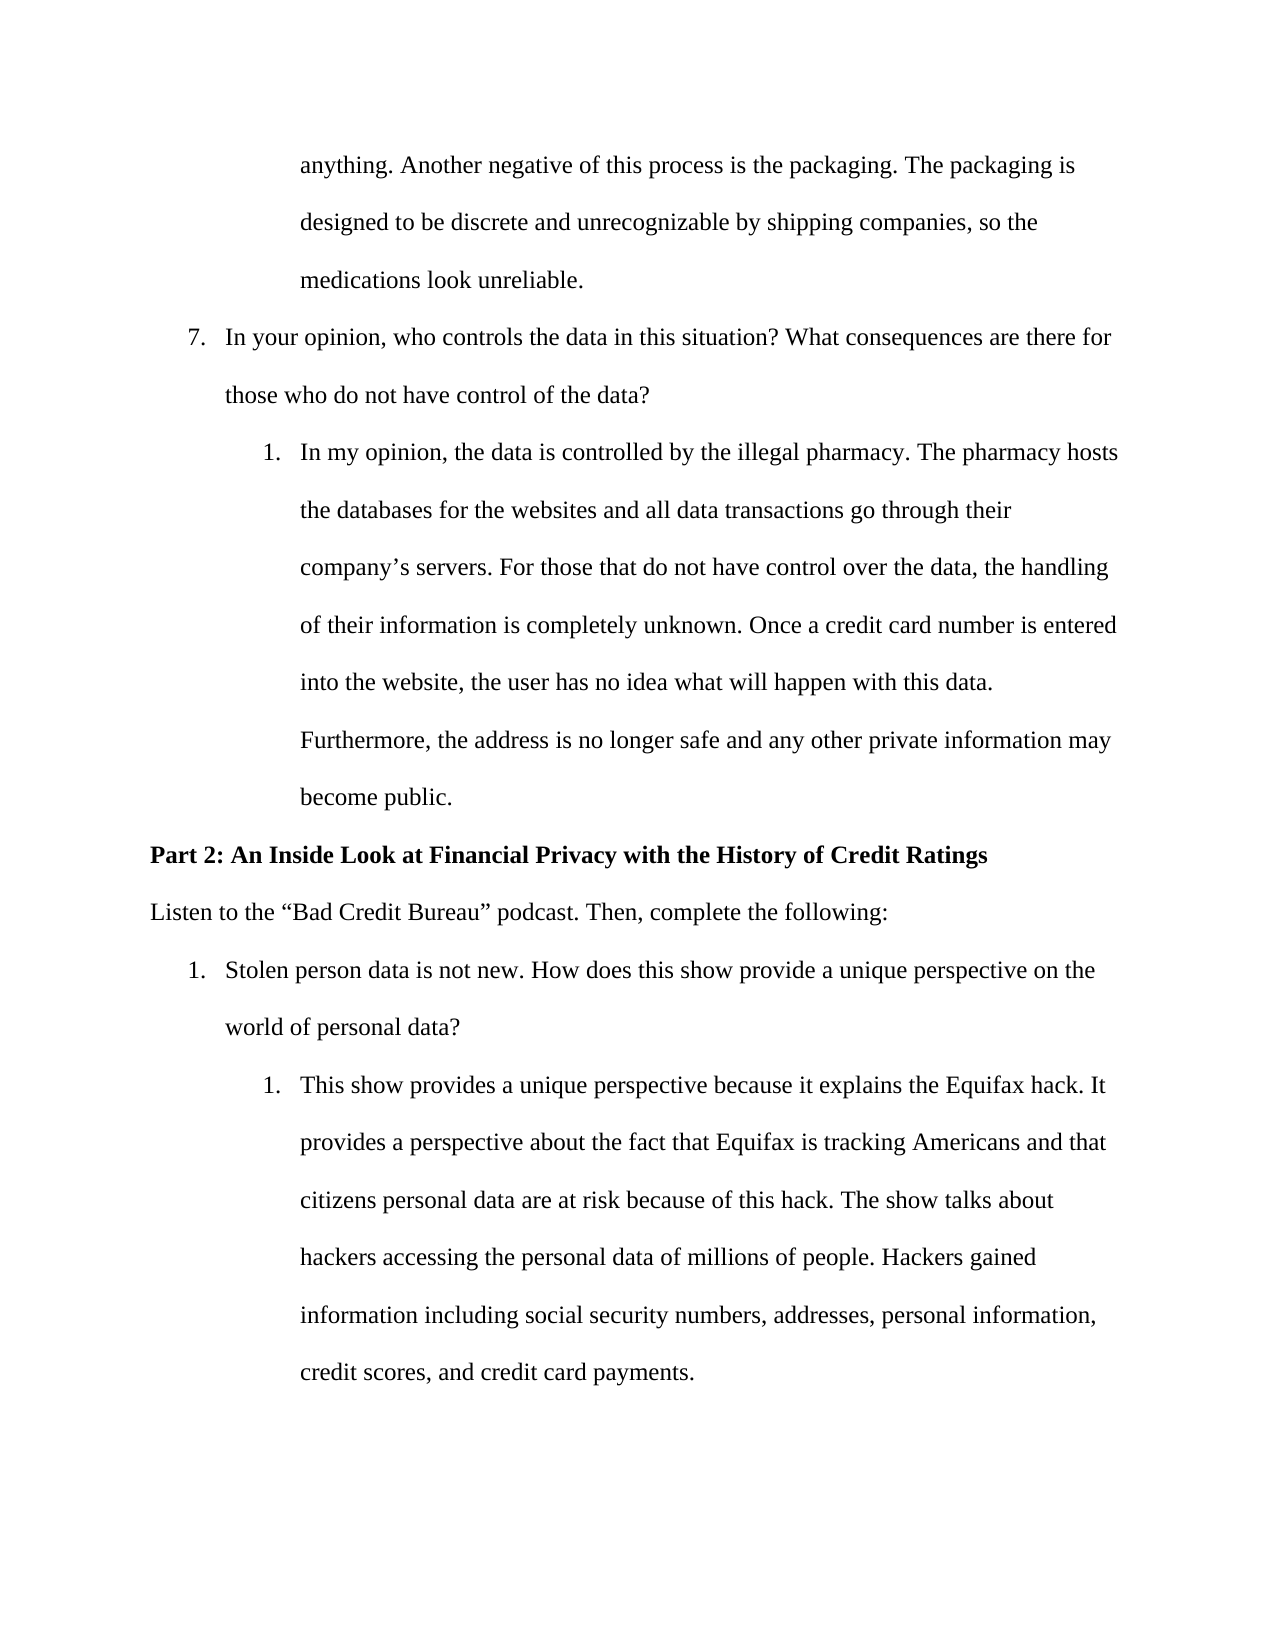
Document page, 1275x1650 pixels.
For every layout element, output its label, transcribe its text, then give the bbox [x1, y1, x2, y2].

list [262, 150, 1125, 294]
text Part 2: An Inside Look at Financial Privacy with the History of Credit Ratings [150, 840, 1125, 869]
text Listen to the “Bad Credit Bureau” podcast. Then, complete the following: [150, 897, 1125, 926]
list This show provides a unique perspective because it explains the Equifax hack. It provides a perspective about the fact that Equifax is tracking Americans and that citizens personal data are at risk because of this hack. The show talks about hackers accessing the personal data of millions of people. Hackers gained information including social security numbers, addresses, personal information, credit scores, and credit card payments. [262, 1070, 1125, 1386]
list In your opinion, who controls the data in this situation? What consequences are there for those who do not have control of the data? [187, 322, 1125, 409]
list Stolen person data is not new. How does this show provide a unique perspective on the world of personal data? [187, 955, 1125, 1041]
list In my opinion, the data is controlled by the illegal pharmacy. The pharmacy hosts the databases for the websites and all data transactions go through their company’s servers. For those that do not have control over the data, the handling of their information is completely unknown. Once a credit card number is entered into the website, the user has no idea what will happen with this data. Furthermore, the address is no longer safe and any other private information may become public. [262, 437, 1125, 811]
